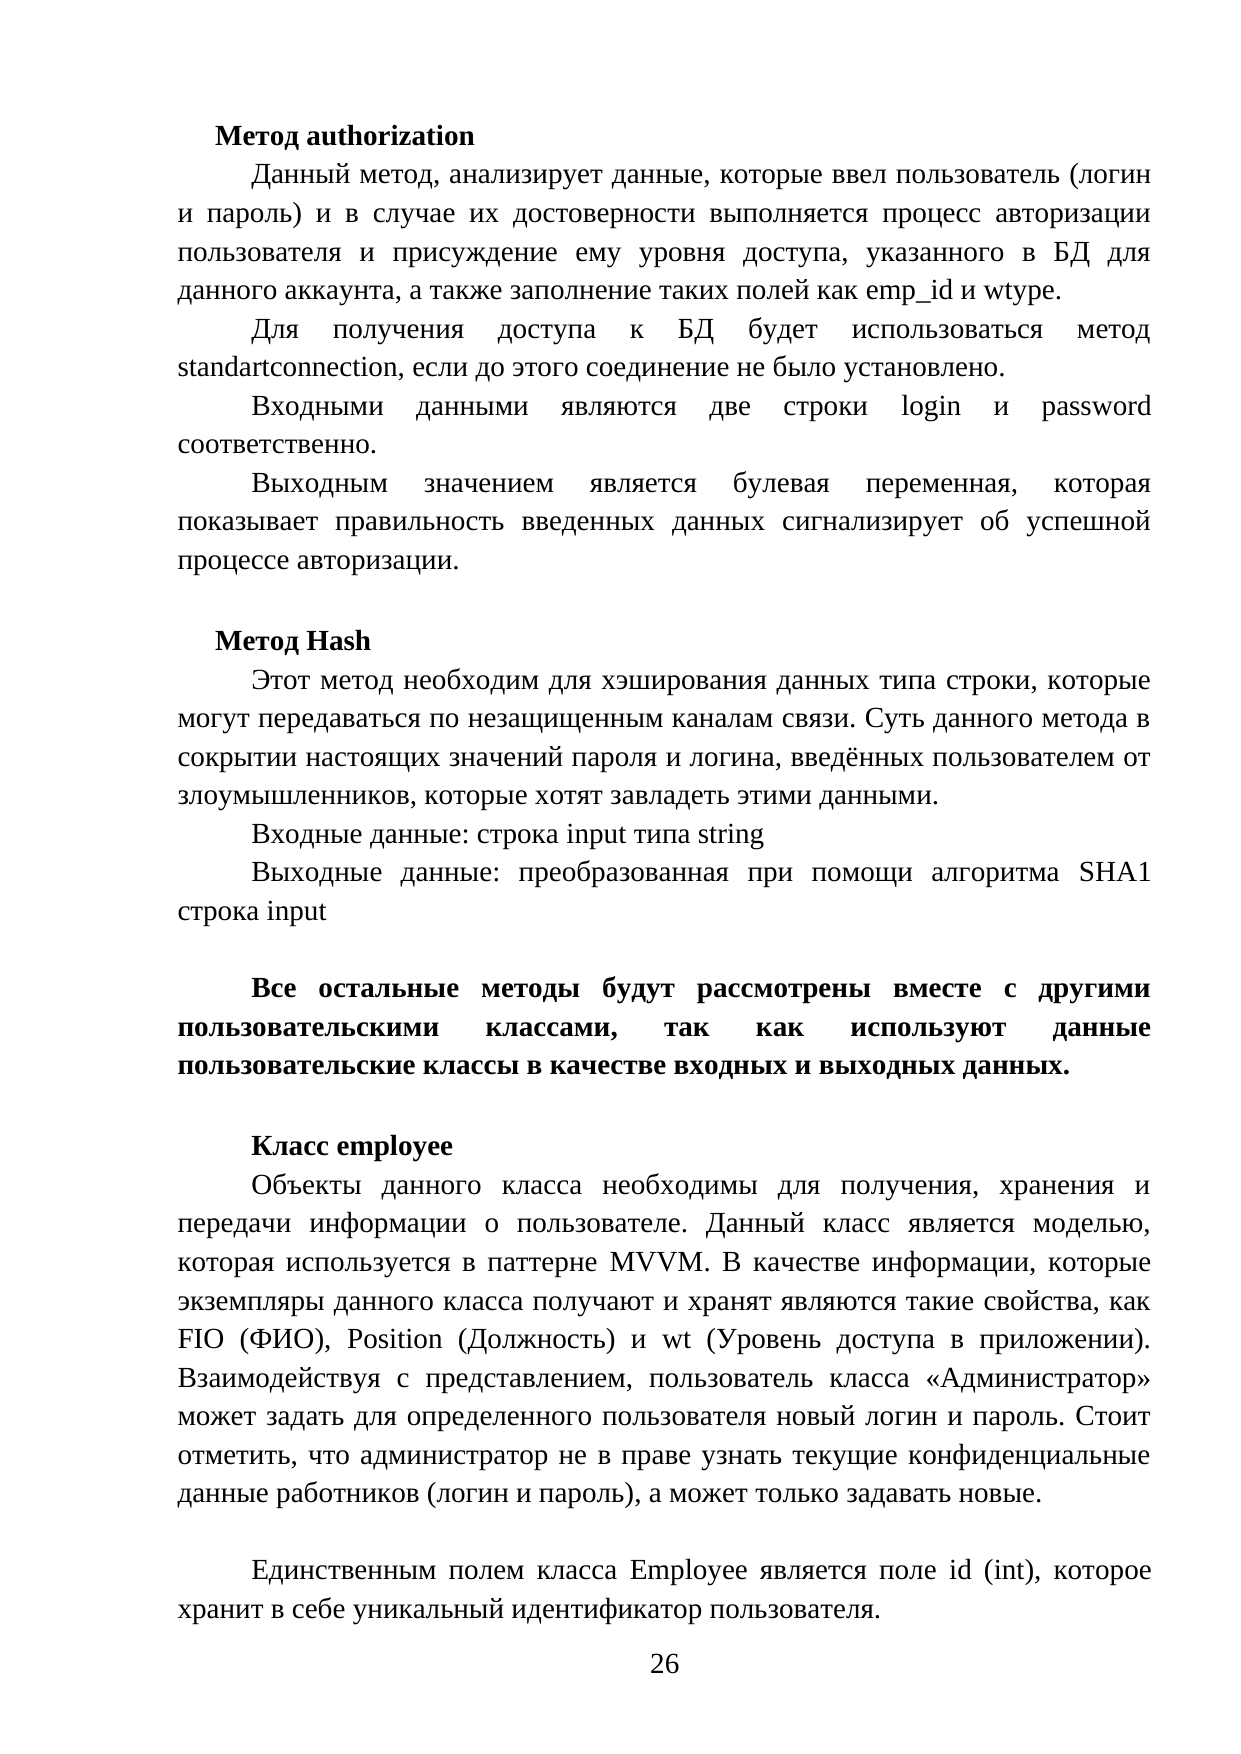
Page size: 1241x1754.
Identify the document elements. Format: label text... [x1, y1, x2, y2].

text Выходным значением является булевая переменная, которая показывает правильность введенных данных сигнализирует об успешной процессе авторизации. [177, 465, 1152, 576]
text Единственным полем класса Employee является поле id (int), которое хранит в себе уникальный идентификатор пользователя. [177, 1552, 1152, 1624]
text Этот метод необходим для хэширования данных типа строки, которые могут передаваться по незащищенным каналам связи. Суть данного метода в сокрытии настоящих значений пароля и логина, введённых пользователем от злоумышленников, которые хотят завладеть этими данными. [177, 662, 1152, 811]
text Выходные данные: преобразованная при помощи алгоритма SHA1 строка input [177, 854, 1152, 927]
text Объекты данного класса необходимы для получения, хранения и передачи информации о пользователе. Данный класс является моделью, которая используется в паттерне MVVM. В качестве информации, которые экземпляры данного класса получают и хранят являются такие свойства, как FIO (ФИО), Position (Должность) и wt (Уровень доступа в приложении). Взаимодействуя с представлением, пользователь класса «Администратор» может задать для определенного пользователя новый логин и пароль. Стоит отметить, что администратор не в праве узнать текущие конфиденциальные данные работников (логин и пароль), а может только задавать новые. [177, 1167, 1152, 1509]
text Для получения доступа к БД будет использоваться метод standartconnection, если до этого соединение не было установлено. [177, 311, 1152, 383]
text Все остальные методы будут рассмотрены вместе с другими пользовательскими классами, так как используют данные пользовательские классы в качестве входных и выходных данных. [177, 970, 1152, 1081]
text Данный метод, анализирует данные, которые ввел пользователь (логин и пароль) и в случае их достоверности выполняется процесс авторизации пользователя и присуждение ему уровня доступа, указанного в БД для данного аккаунта, а также заполнение таких полей как emp_id и wtype. [177, 157, 1152, 306]
text Входными данными являются две строки login и password соответственно. [177, 388, 1152, 460]
subtitle Метод Hash [215, 623, 1152, 657]
subtitle Класс employee [177, 1128, 1152, 1162]
text Входные данные: строка input типа string [177, 816, 1152, 849]
subtitle Метод authorization [215, 118, 1152, 152]
